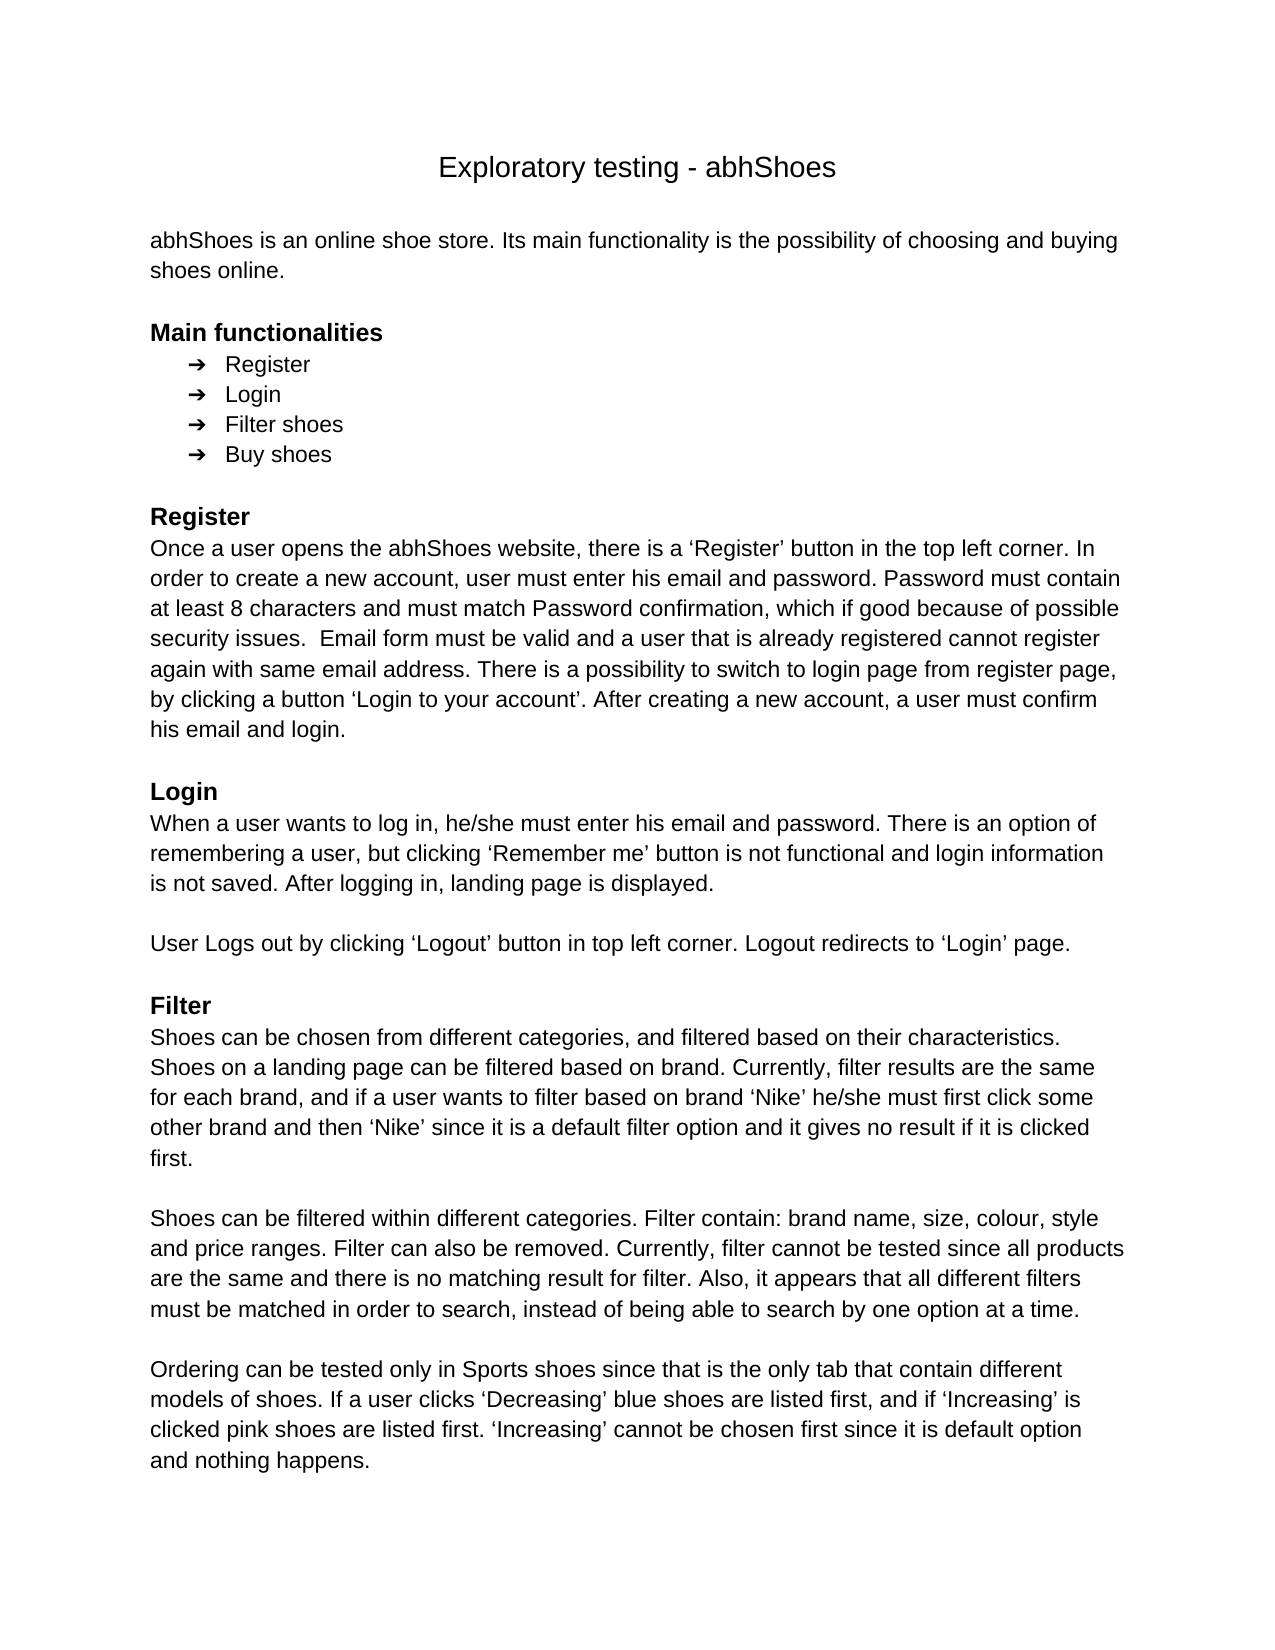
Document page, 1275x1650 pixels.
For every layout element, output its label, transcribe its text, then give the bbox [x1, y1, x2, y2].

list Buy shoes [187, 441, 1125, 468]
text Filter [150, 991, 1125, 1019]
text Exploratory testing - abhShoes [150, 150, 1125, 183]
text abhShoes is an online shoe store. Its main functionality is the possibility of choosing and buying shoes online. [150, 227, 1125, 284]
list Filter shoes [187, 411, 1125, 437]
list Login [187, 381, 1125, 407]
text Ordering can be tested only in Sports shoes since that is the only tab that contain different models of shoes. If a user clicks ‘Decreasing’ blue shoes are listed first, and if ‘Increasing’ is clicked pink shoes are listed first. ‘Increasing’ cannot be chosen first since it is default option and nothing happens. [150, 1356, 1125, 1473]
text When a user wants to log in, he/she must enter his email and password. There is an option of remembering a user, but clicking ‘Remember me’ button is not functional and login information is not saved. After logging in, landing page is displayed. [150, 809, 1125, 896]
text User Logs out by clicking ‘Logout’ button in top left corner. Logout redirects to ‘Login’ page. [150, 930, 1125, 957]
text Main functionalities [150, 318, 1125, 346]
text Once a user opens the abhShoes website, there is a ‘Register’ button in the top left corner. In order to create a new account, user must enter his email and password. Password must contain at least 8 characters and must match Password confirmation, which if good because of possible security issues. Email form must be valid and a user that is already registered cannot register again with same email address. There is a possibility to switch to login page from register page, by clicking a button ‘Login to your account’. After creating a new account, a user must confirm his email and login. [150, 535, 1125, 742]
text Login [150, 776, 1125, 805]
text Register [150, 502, 1125, 531]
text Shoes can be filtered within different categories. Filter contain: brand name, size, colour, style and price ranges. Filter can also be removed. Currently, filter cannot be tested since all products are the same and there is no matching result for filter. Also, it appears that all different filters must be matched in order to search, instead of being able to search by one option at a time. [150, 1205, 1125, 1322]
list Register [187, 351, 1125, 377]
text Shoes can be chosen from different categories, and filtered based on their characteristics. Shoes on a landing page can be filtered based on brand. Currently, filter results are the same for each brand, and if a user wants to filter based on brand ‘Nike’ he/she must first click some other brand and then ‘Nike’ since it is a default filter option and it gives no result if it is clicked first. [150, 1024, 1125, 1171]
